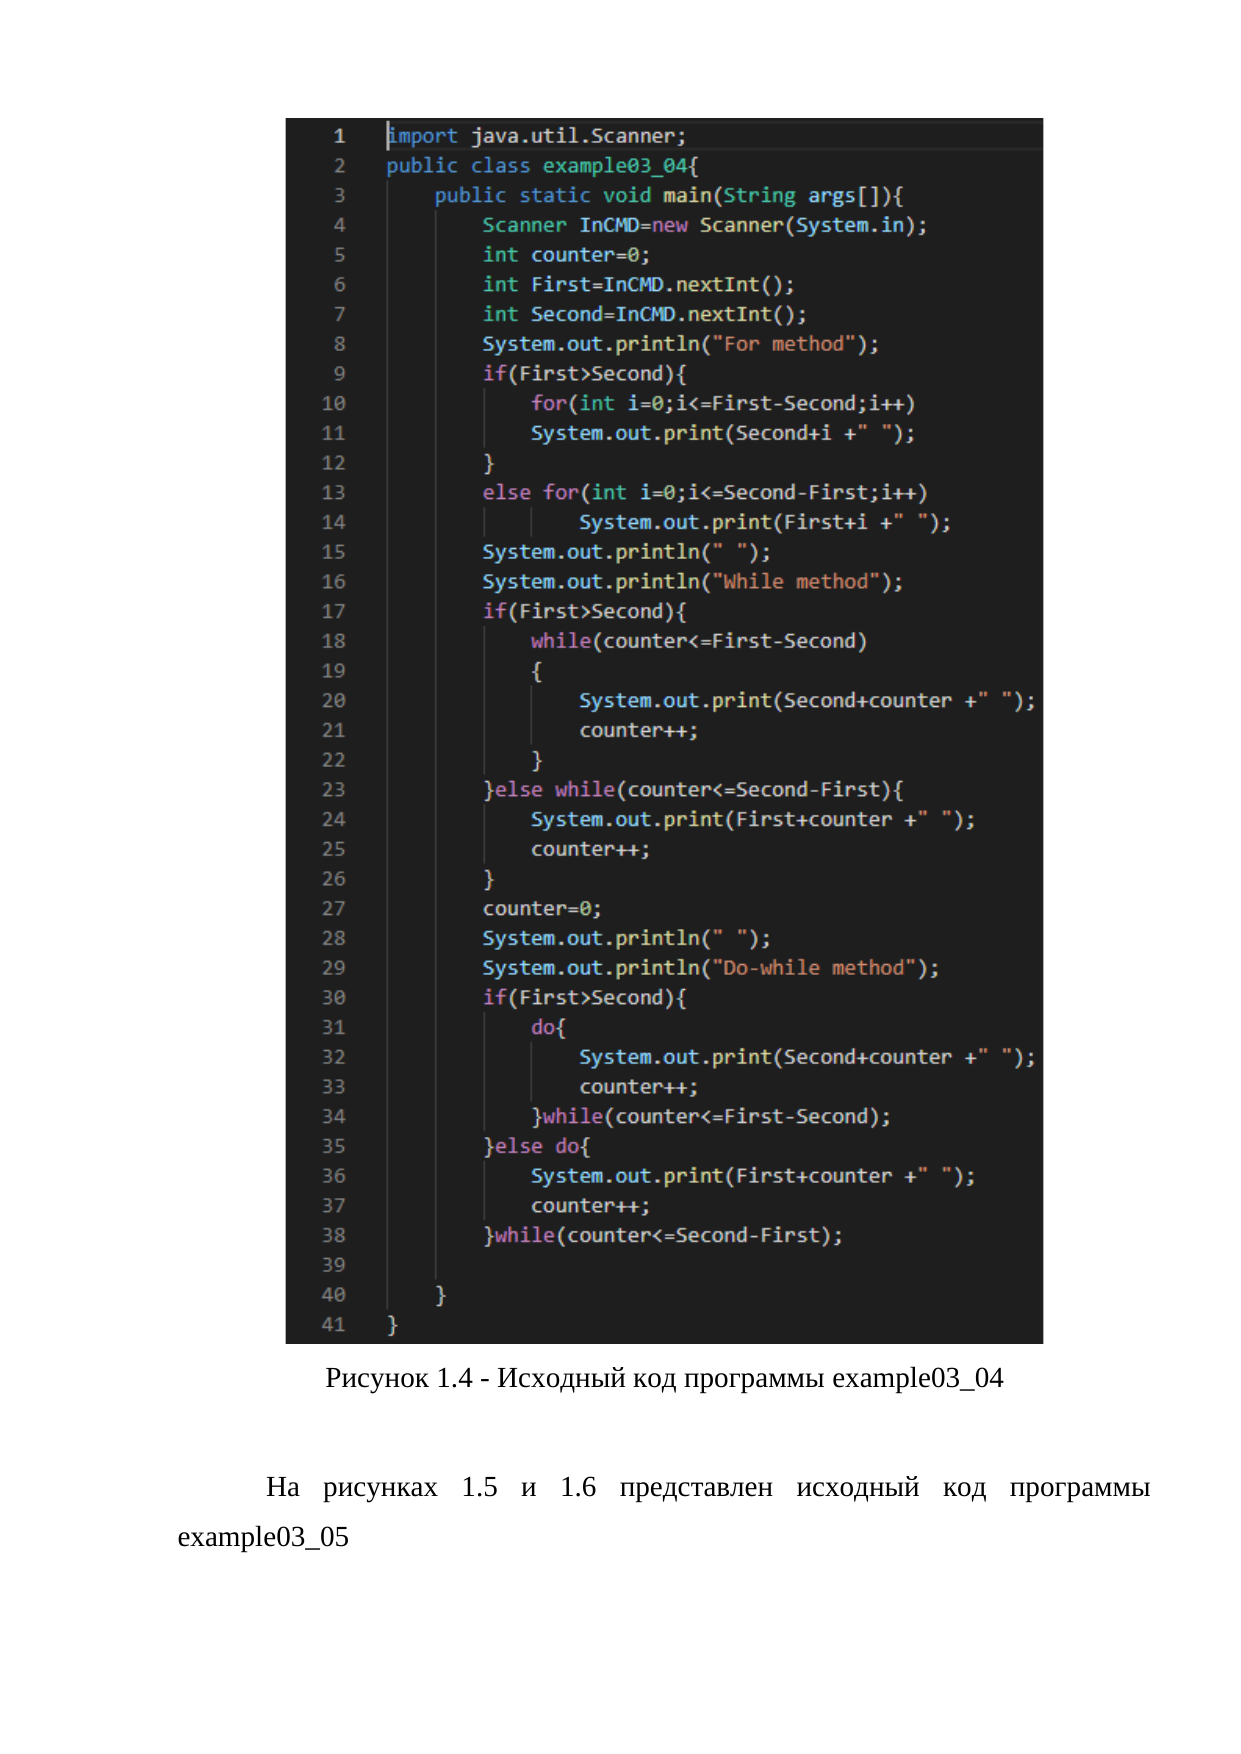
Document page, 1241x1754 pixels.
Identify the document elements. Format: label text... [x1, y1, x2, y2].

text На рисунках 1.5 и 1.6 представлен исходный код программы example03_05 [177, 1469, 1152, 1552]
picture [285, 118, 1044, 1344]
text Рисунок 1.4 - Исходный код программы example03_04 [177, 1360, 1152, 1393]
